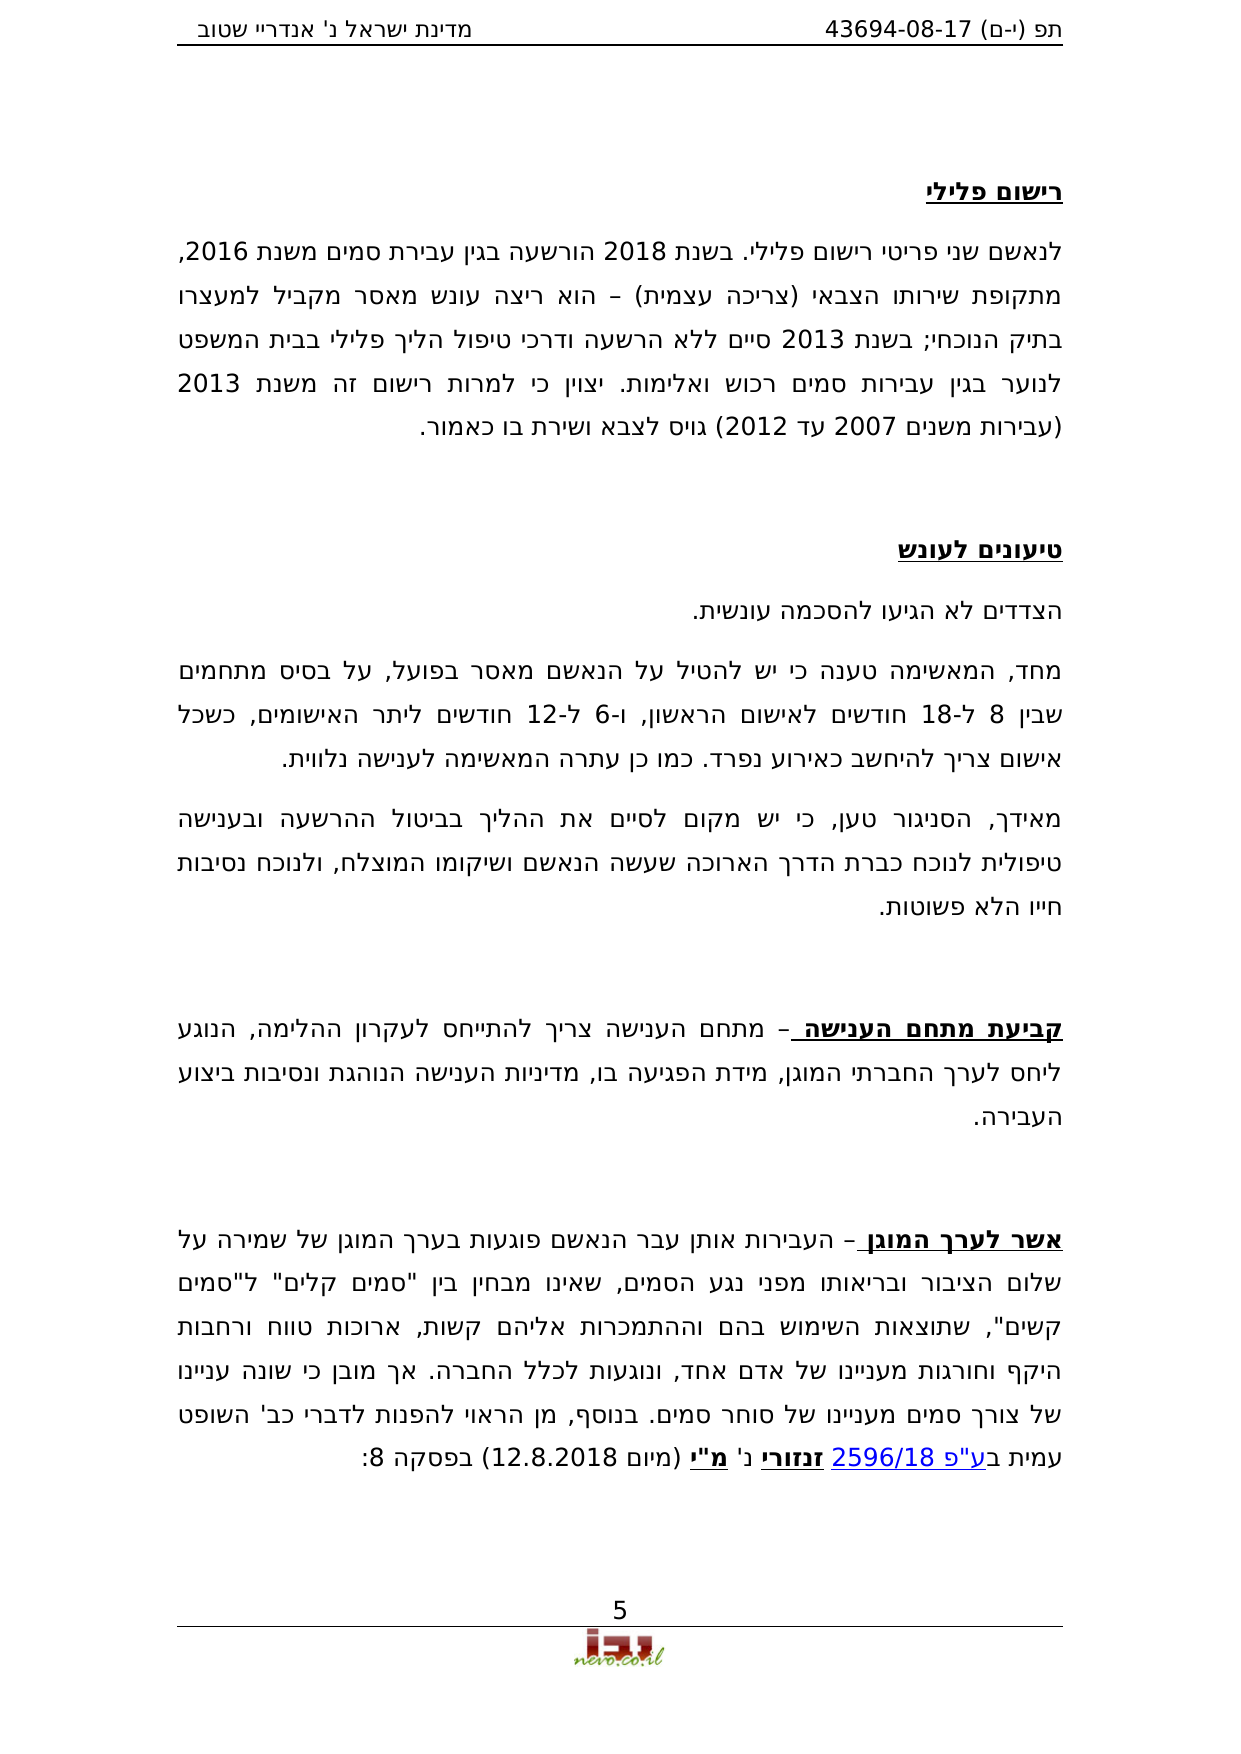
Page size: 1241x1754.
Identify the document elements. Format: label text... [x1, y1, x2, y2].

picture [574, 1628, 666, 1667]
text טיעונים לעונש [177, 535, 1063, 564]
text הצדדים לא הגיעו להסכמה עונשית. [177, 596, 1063, 625]
text קביעת מתחם הענישה – מתחם הענישה צריך להתייחס לעקרון ההלימה, הנוגע ליחס לערך החברתי המוגן, מידת הפגיעה בו, מדיניות הענישה הנוהגת ונסיבות ביצוע העבירה. [177, 1014, 1063, 1131]
text אשר לערך המוגן – העבירות אותן עבר הנאשם פוגעות בערך המוגן של שמירה על שלום הציבור ובריאותו מפני נגע הסמים, שאינו מבחין בין "סמים קלים" ל"סמים קשים", שתוצאות השימוש בהם וההתמכרות אליהם קשות, ארוכות טווח ורחבות היקף וחורגות מעניינו של אדם אחד, ונוגעות לכלל החברה. אך מובן כי שונה עניינו של צורך סמים מעניינו של סוחר סמים. בנוסף, מן הראוי להפנות לדברי כב' השופט עמית בע"פ 2596/18 זנזורי נ' מ"י (מיום 12.8.2018) בפסקה 8: [177, 1225, 1063, 1473]
text מאידך, הסניגור טען, כי יש מקום לסיים את ההליך בביטול ההרשעה ובענישה טיפולית לנוכח כברת הדרך הארוכה שעשה הנאשם ושיקומו המוצלח, ולנוכח נסיבות חייו הלא פשוטות. [177, 804, 1063, 921]
text לנאשם שני פריטי רישום פלילי. בשנת 2018 הורשעה בגין עבירת סמים משנת 2016, מתקופת שירותו הצבאי (צריכה עצמית) – הוא ריצה עונש מאסר מקביל למעצרו בתיק הנוכחי; בשנת 2013 סיים ללא הרשעה ודרכי טיפול הליך פלילי בבית המשפט לנוער בגין עבירות סמים רכוש ואלימות. יצוין כי למרות רישום זה משנת 2013 (עבירות משנים 2007 עד 2012) גויס לצבא ושירת בו כאמור. [177, 238, 1063, 442]
text רישום פלילי [177, 177, 1063, 206]
text מחד, המאשימה טענה כי יש להטיל על הנאשם מאסר בפועל, על בסיס מתחמים שבין 8 ל-18 חודשים לאישום הראשון, ו-6 ל-12 חודשים ליתר האישומים, כשכל אישום צריך להיחשב כאירוע נפרד. כמו כן עתרה המאשימה לענישה נלווית. [177, 656, 1063, 773]
